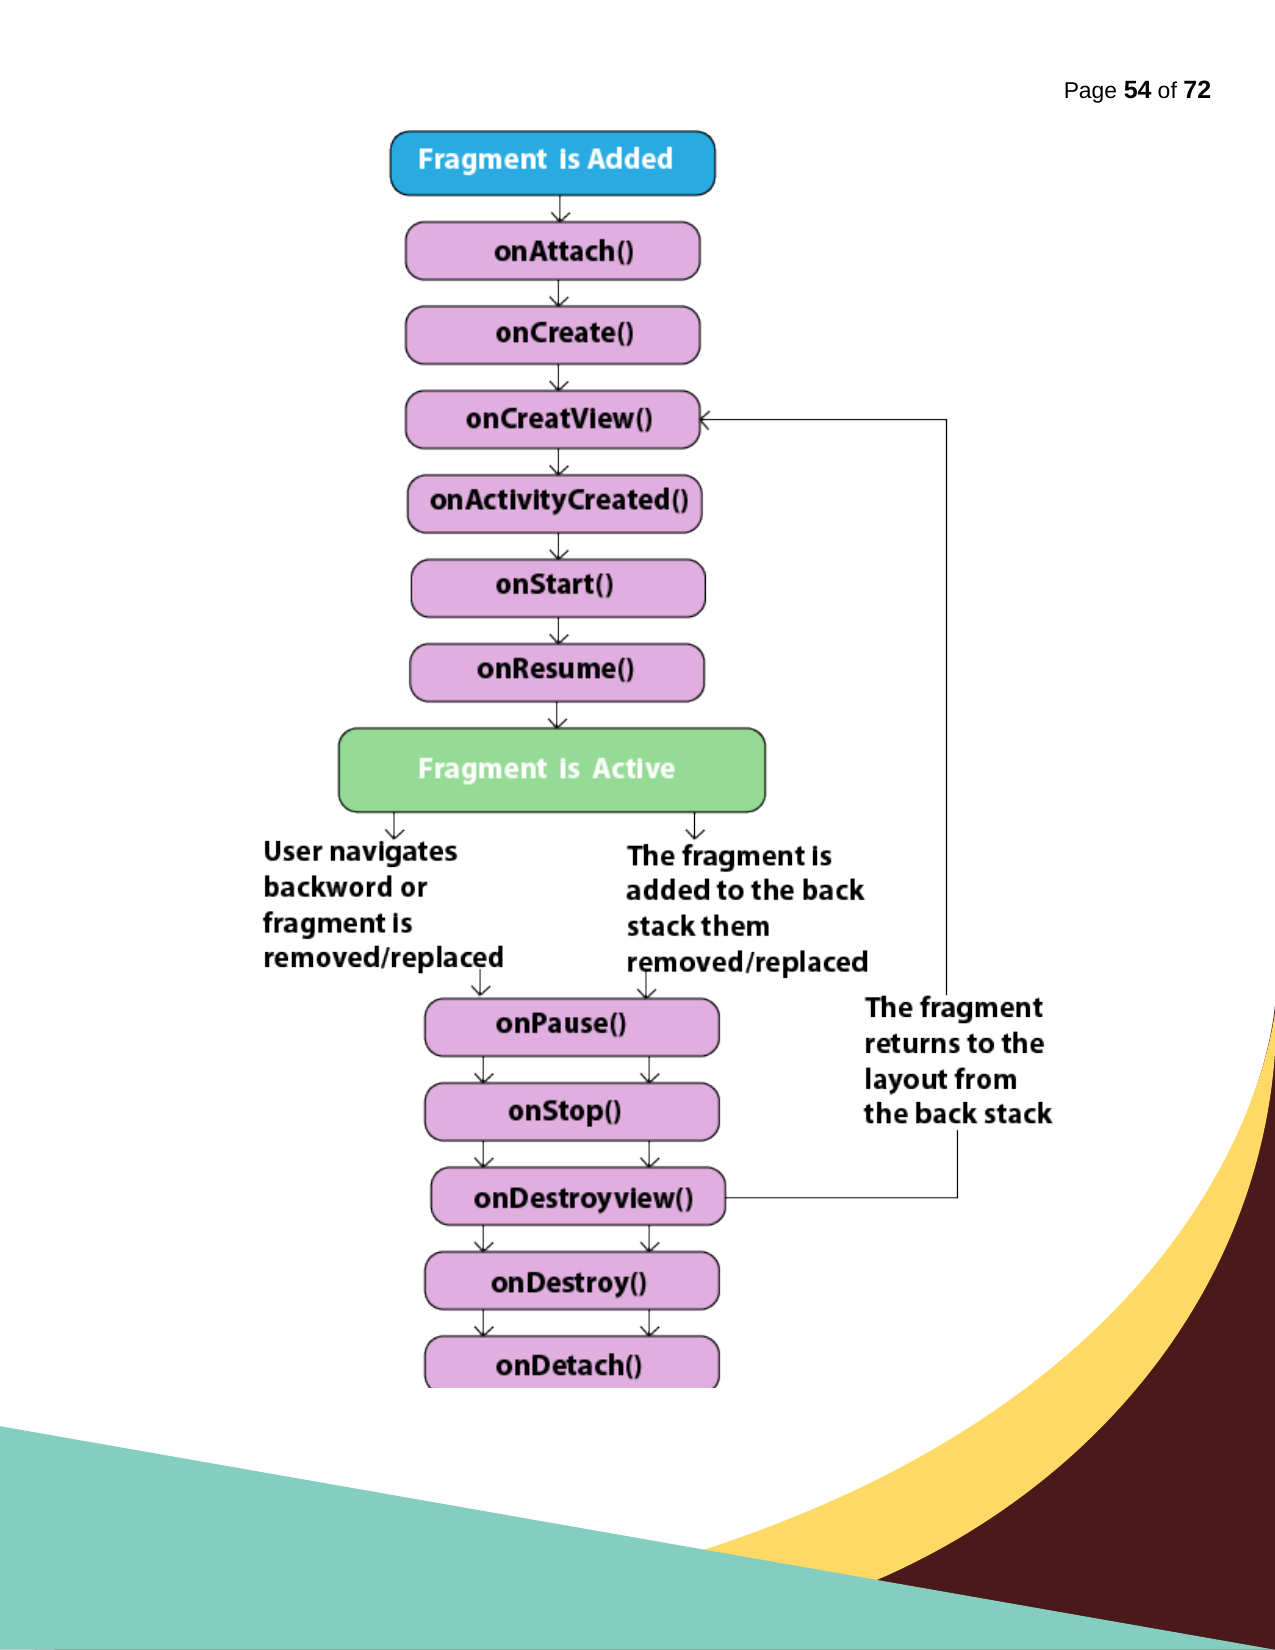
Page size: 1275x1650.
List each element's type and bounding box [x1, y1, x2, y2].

picture [262, 130, 1054, 1388]
